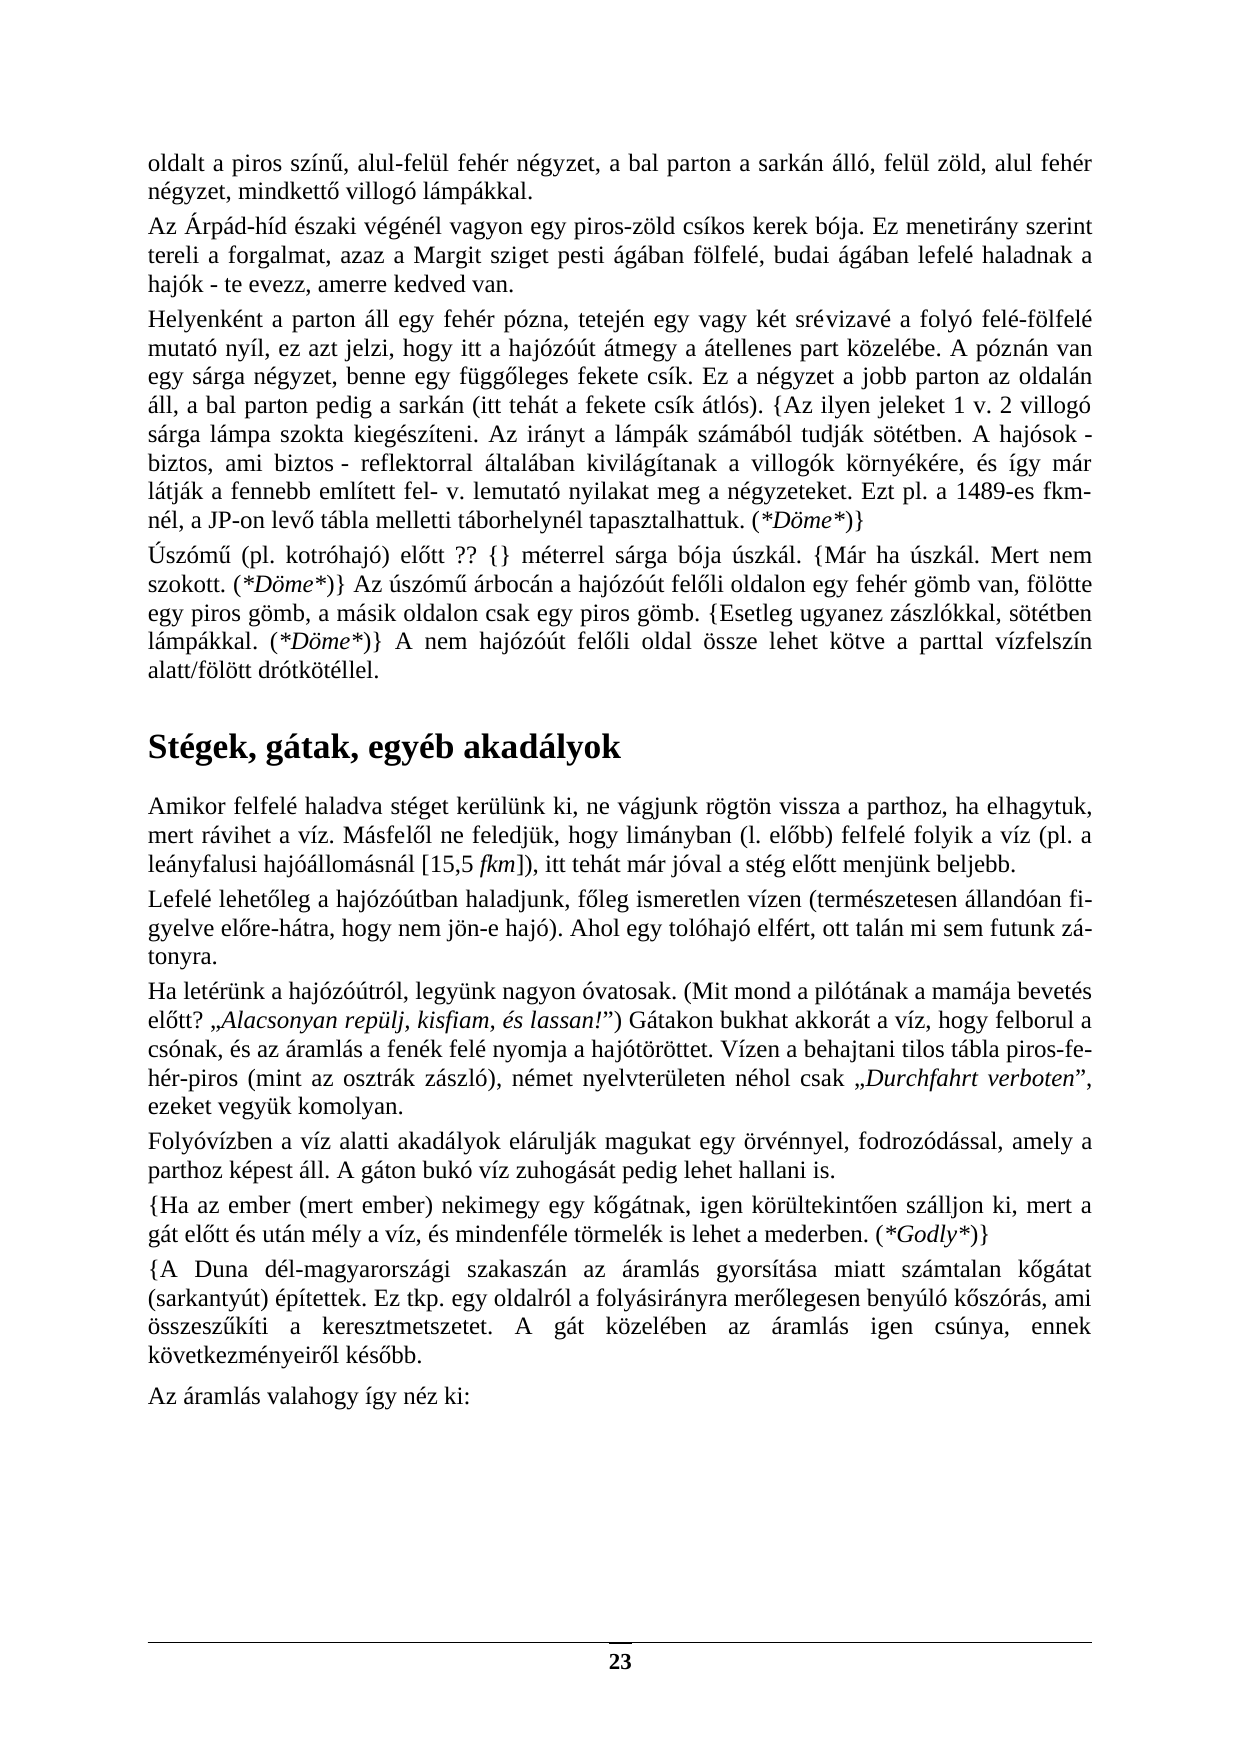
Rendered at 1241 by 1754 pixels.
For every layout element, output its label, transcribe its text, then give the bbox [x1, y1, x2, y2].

text Ha letérünk a hajózóútról, legyünk nagyon óvatosak. (Mit mond a pilótának a mamája bevetés előtt? „Alacsonyan repülj, kisfiam, és lassan!”) Gátakon bukhat akkorát a víz, hogy felborul a csónak, és az áramlás a fenék felé nyomja a hajótöröttet. Vízen a behajtani tilos tábla piros-fehér-piros (mint az osztrák zászló), német nyelvterületen néhol csak „Durchfahrt verboten”, ezeket vegyük komolyan. [148, 976, 1092, 1120]
text Folyóvízben a víz alatti akadályok elárulják magukat egy örvénnyel, fodrozódással, amely a parthoz képest áll. A gáton bukó víz zuhogását pedig lehet hallani is. [148, 1126, 1092, 1184]
subtitle Stégek, gátak, egyéb akadályok [148, 726, 1092, 766]
text {Ha az ember (mert ember) nekimegy egy kőgátnak, igen körültekintően szálljon ki, mert a gát előtt és után mély a víz, és mindenféle törmelék is lehet a mederben. (*Godly*)} [148, 1190, 1092, 1248]
text Lefelé lehetőleg a hajózóútban haladjunk, főleg ismeretlen vízen (természetesen állandóan figyelve előre-hátra, hogy nem jön-e hajó). Ahol egy tolóhajó elfért, ott talán mi sem futunk zátonyra. [148, 884, 1092, 970]
text Helyenként a parton áll egy fehér pózna, tetején egy vagy két srévizavé a folyó felé-fölfelé mutató nyíl, ez azt jelzi, hogy itt a hajózóút átmegy a átellenes part közelébe. A póznán van egy sárga négyzet, benne egy függőleges fekete csík. Ez a négyzet a jobb parton az oldalán áll, a bal parton pedig a sarkán (itt tehát a fekete csík átlós). {Az ilyen jeleket 1 v. 2 villogó sárga lámpa szokta kiegészíteni. Az irányt a lámpák számából tudják sötétben. A hajósok - biztos, ami biztos - reflektorral általában kivilágítanak a villogók környékére, és így már látják a fennebb említett fel- v. lemutató nyilakat meg a négyzeteket. Ezt pl. a 1489-es fkm-nél, a JP-on levő tábla melletti táborhelynél tapasztalhattuk. (*Döme*)} [148, 304, 1092, 534]
text Az Árpád-híd északi végénél vagyon egy piros-zöld csíkos kerek bója. Ez menetirány szerint tereli a forgalmat, azaz a Margit sziget pesti ágában fölfelé, budai ágában lefelé haladnak a hajók - te evezz, amerre kedved van. [148, 211, 1092, 298]
text Az áramlás valahogy így néz ki: [148, 1381, 1092, 1410]
text Úszómű (pl. kotróhajó) előtt ?? {} méterrel sárga bója úszkál. {Már ha úszkál. Mert nem szokott. (*Döme*)} Az úszómű árbocán a hajózóút felőli oldalon egy fehér gömb van, fölötte egy piros gömb, a másik oldalon csak egy piros gömb. {Esetleg ugyanez zászlókkal, sötétben lámpákkal. (*Döme*)} A nem hajózóút felőli oldal össze lehet kötve a parttal vízfelszín alatt/fölött drótkötéllel. [148, 540, 1092, 684]
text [148, 148, 1092, 205]
text {A Duna dél-magyarországi szakaszán az áramlás gyorsítása miatt számtalan kőgátat (sarkantyút) építettek. Ez tkp. egy oldalról a folyásirányra merőlegesen benyúló kőszórás, ami összeszűkíti a keresztmetszetet. A gát közelében az áramlás igen csúnya, ennek következményeiről később. [148, 1254, 1092, 1369]
text Amikor felfelé haladva stéget kerülünk ki, ne vágjunk rögtön vissza a parthoz, ha elhagytuk, mert rávihet a víz. Másfelől ne feledjük, hogy limányban (l. előbb) felfelé folyik a víz (pl. a leányfalusi hajóállomásnál [15,5 fkm]), itt tehát már jóval a stég előtt menjünk beljebb. [148, 791, 1092, 878]
